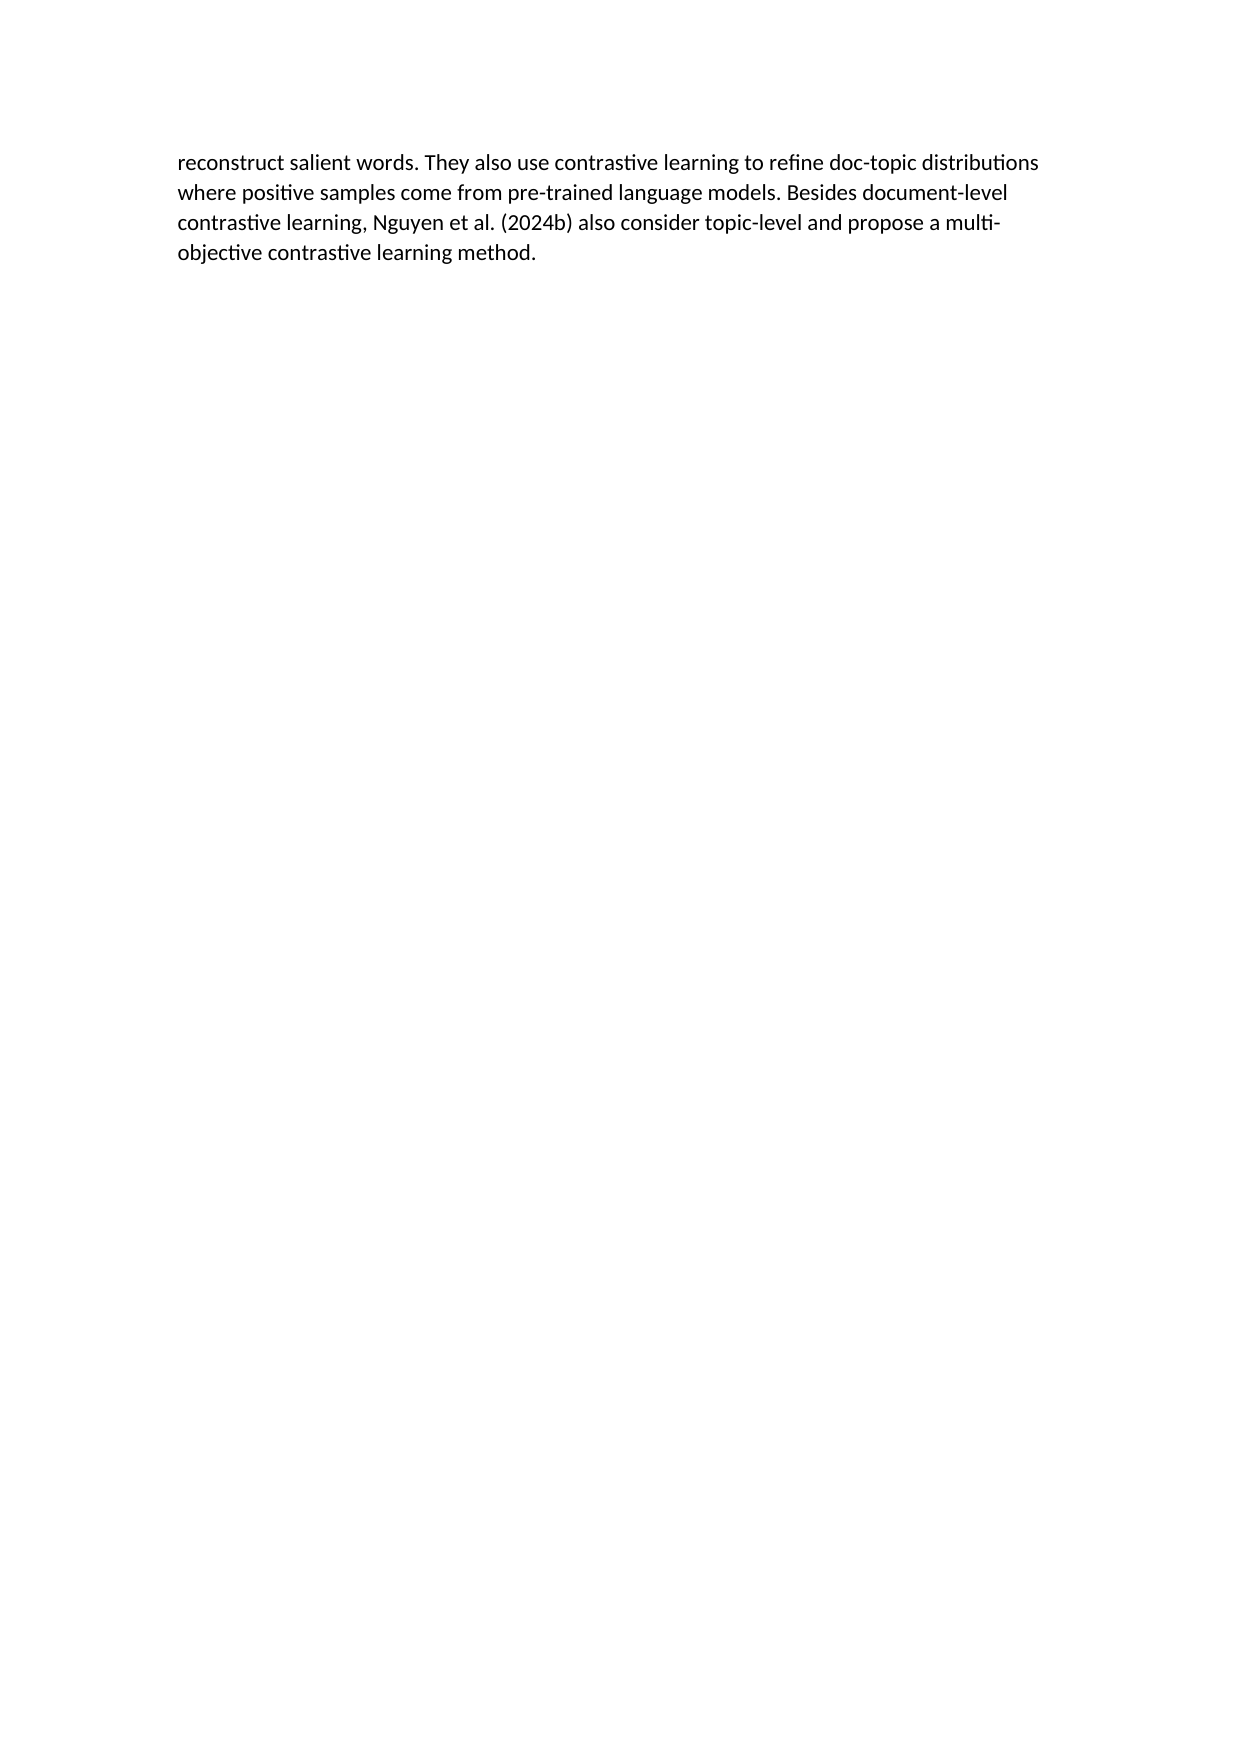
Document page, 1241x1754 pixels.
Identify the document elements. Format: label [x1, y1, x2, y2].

text [177, 148, 1063, 266]
